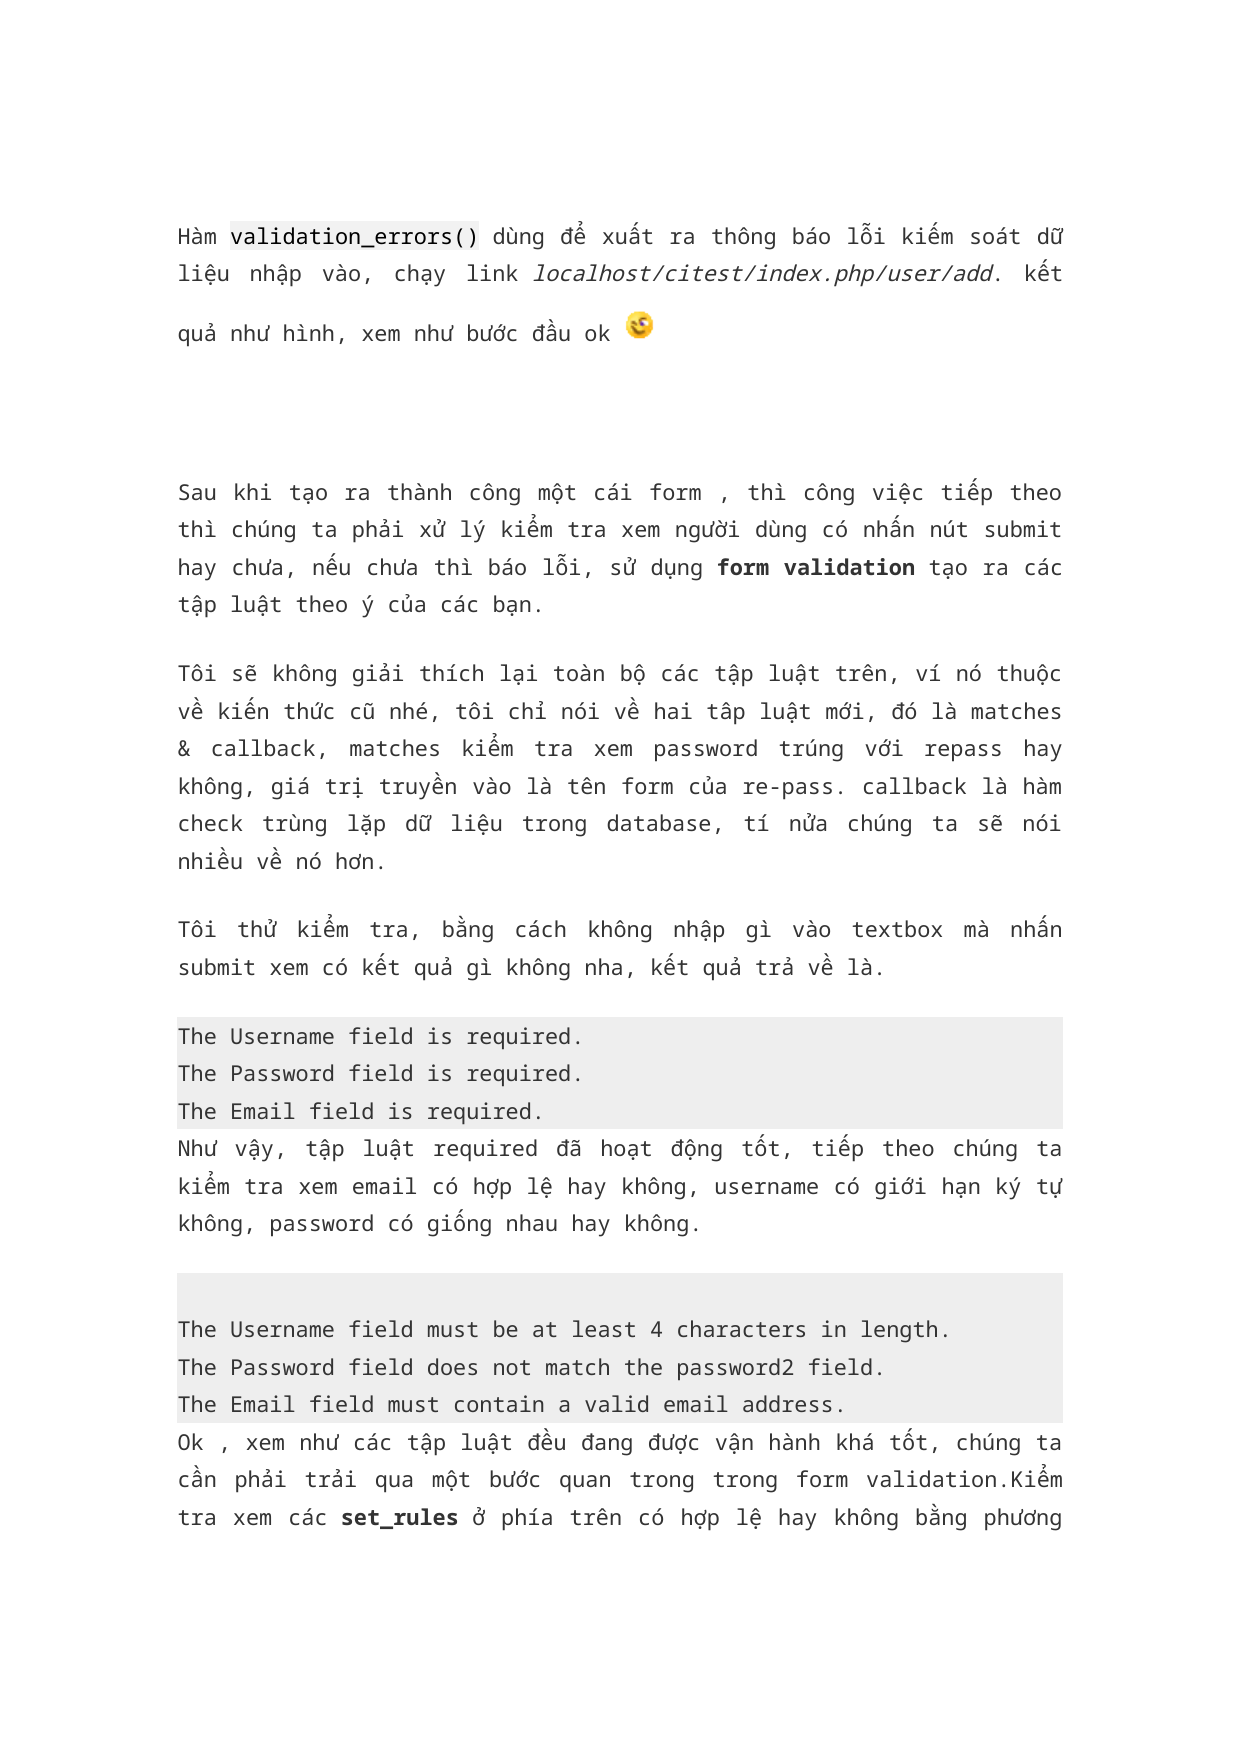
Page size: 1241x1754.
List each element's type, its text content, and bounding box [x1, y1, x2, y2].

text Tôi sẽ không giải thích lại toàn bộ các tập luật trên, ví nó thuộc về kiến thức cũ nhé, tôi chỉ nói về hai tâp luật mới, đó là matches & callback, matches kiểm tra xem password trúng với repass hay không, giá trị truyền vào là tên form của re-pass. callback là hàm check trùng lặp dữ liệu trong database, tí nửa chúng ta sẽ nói nhiều về nó hơn. [177, 654, 1063, 879]
text Tôi thử kiểm tra, bằng cách không nhập gì vào textbox mà nhấn submit xem có kết quả gì không nha, kết quả trả về là. [177, 911, 1063, 986]
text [177, 217, 1063, 367]
picture [623, 310, 655, 342]
text Như vậy, tập luật required đã hoạt động tốt, tiếp theo chúng ta kiểm tra xem email có hợp lệ hay không, username có giới hạn ký tự không, password có giống nhau hay không. [177, 1129, 1063, 1242]
text Sau khi tạo ra thành công một cái form , thì công việc tiếp theo thì chúng ta phải xử lý kiểm tra xem người dùng có nhấn nút submit hay chưa, nếu chưa thì báo lỗi, sử dụng form validation tạo ra các tập luật theo ý của các bạn. [177, 473, 1063, 623]
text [177, 1423, 1063, 1536]
text The Username field must be at least 4 characters in length. The Password field does not match the password2 field. The Email field must contain a valid email address. [177, 1273, 1063, 1423]
text The Username field is required. The Password field is required. The Email field is required. [177, 1017, 1063, 1129]
